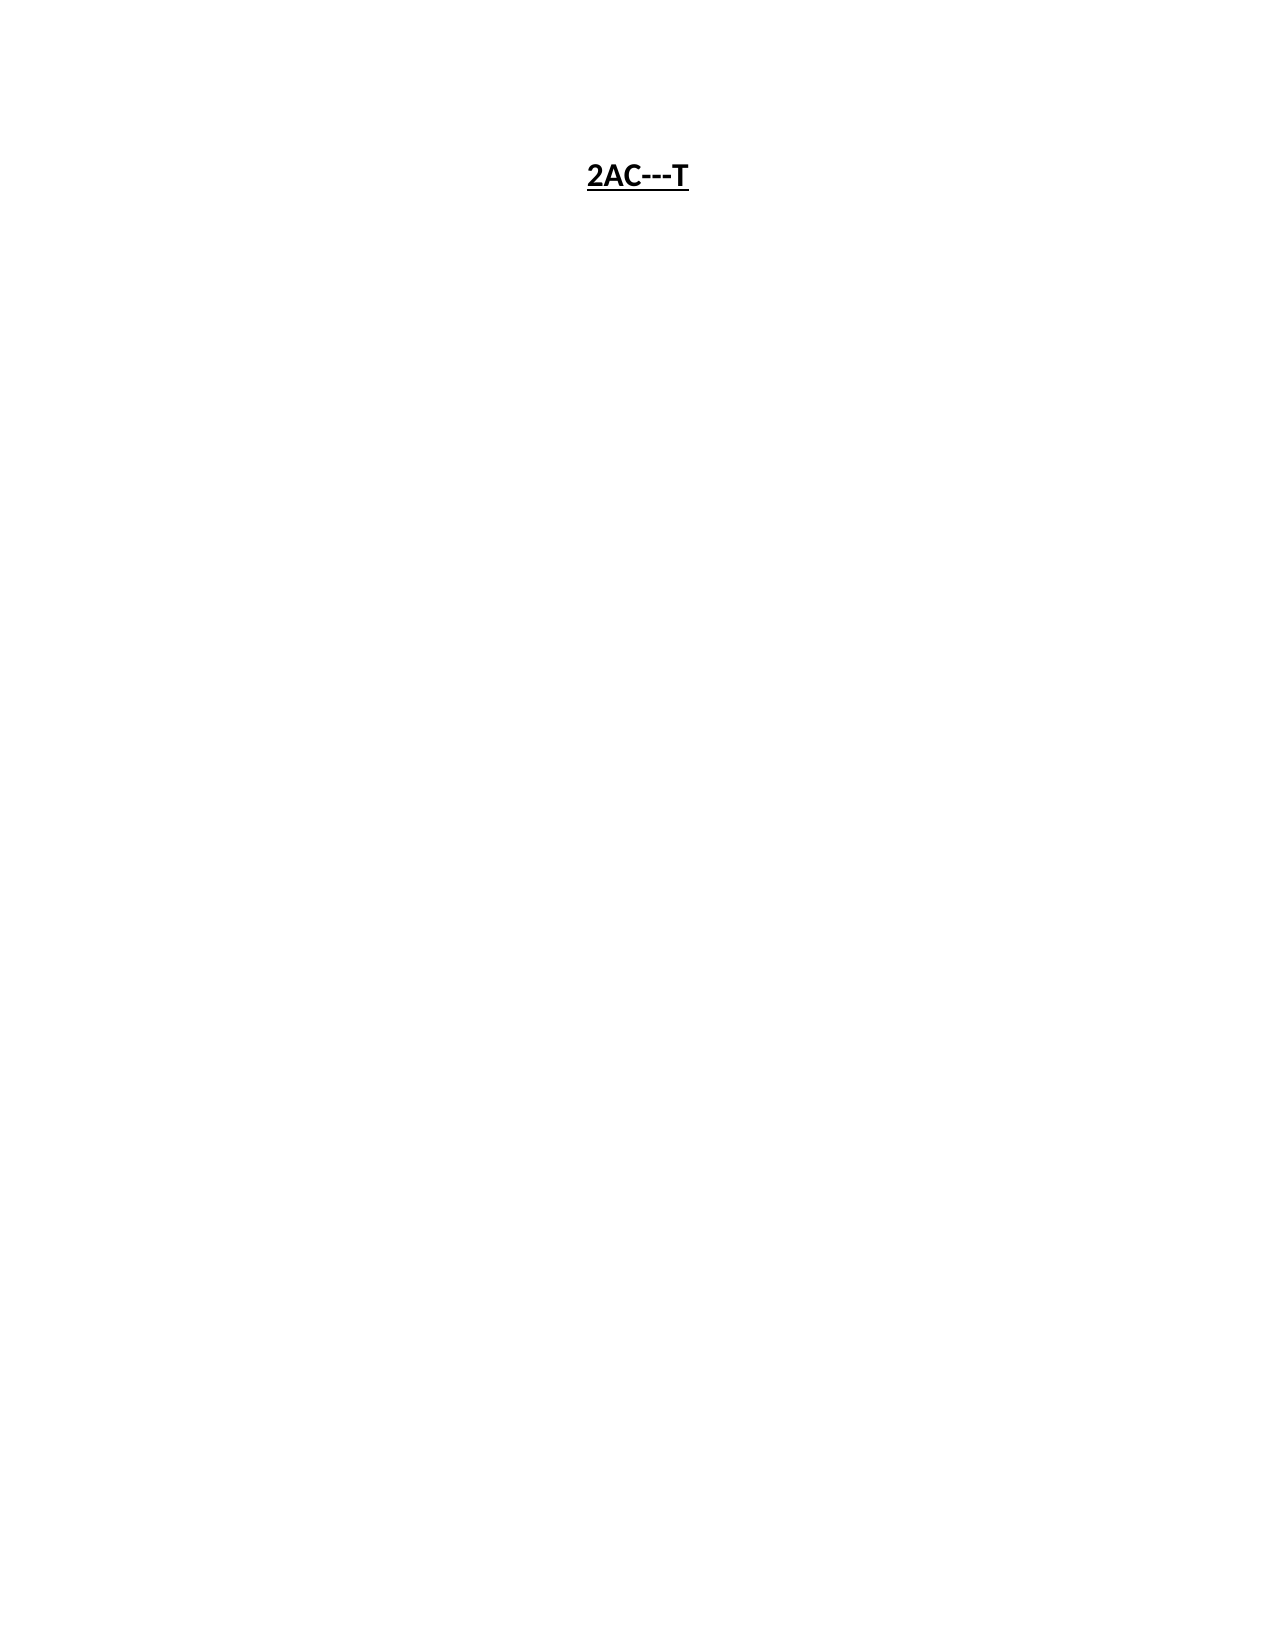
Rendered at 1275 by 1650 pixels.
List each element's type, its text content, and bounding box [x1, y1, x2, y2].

subtitle 2AC---T [150, 154, 1125, 195]
